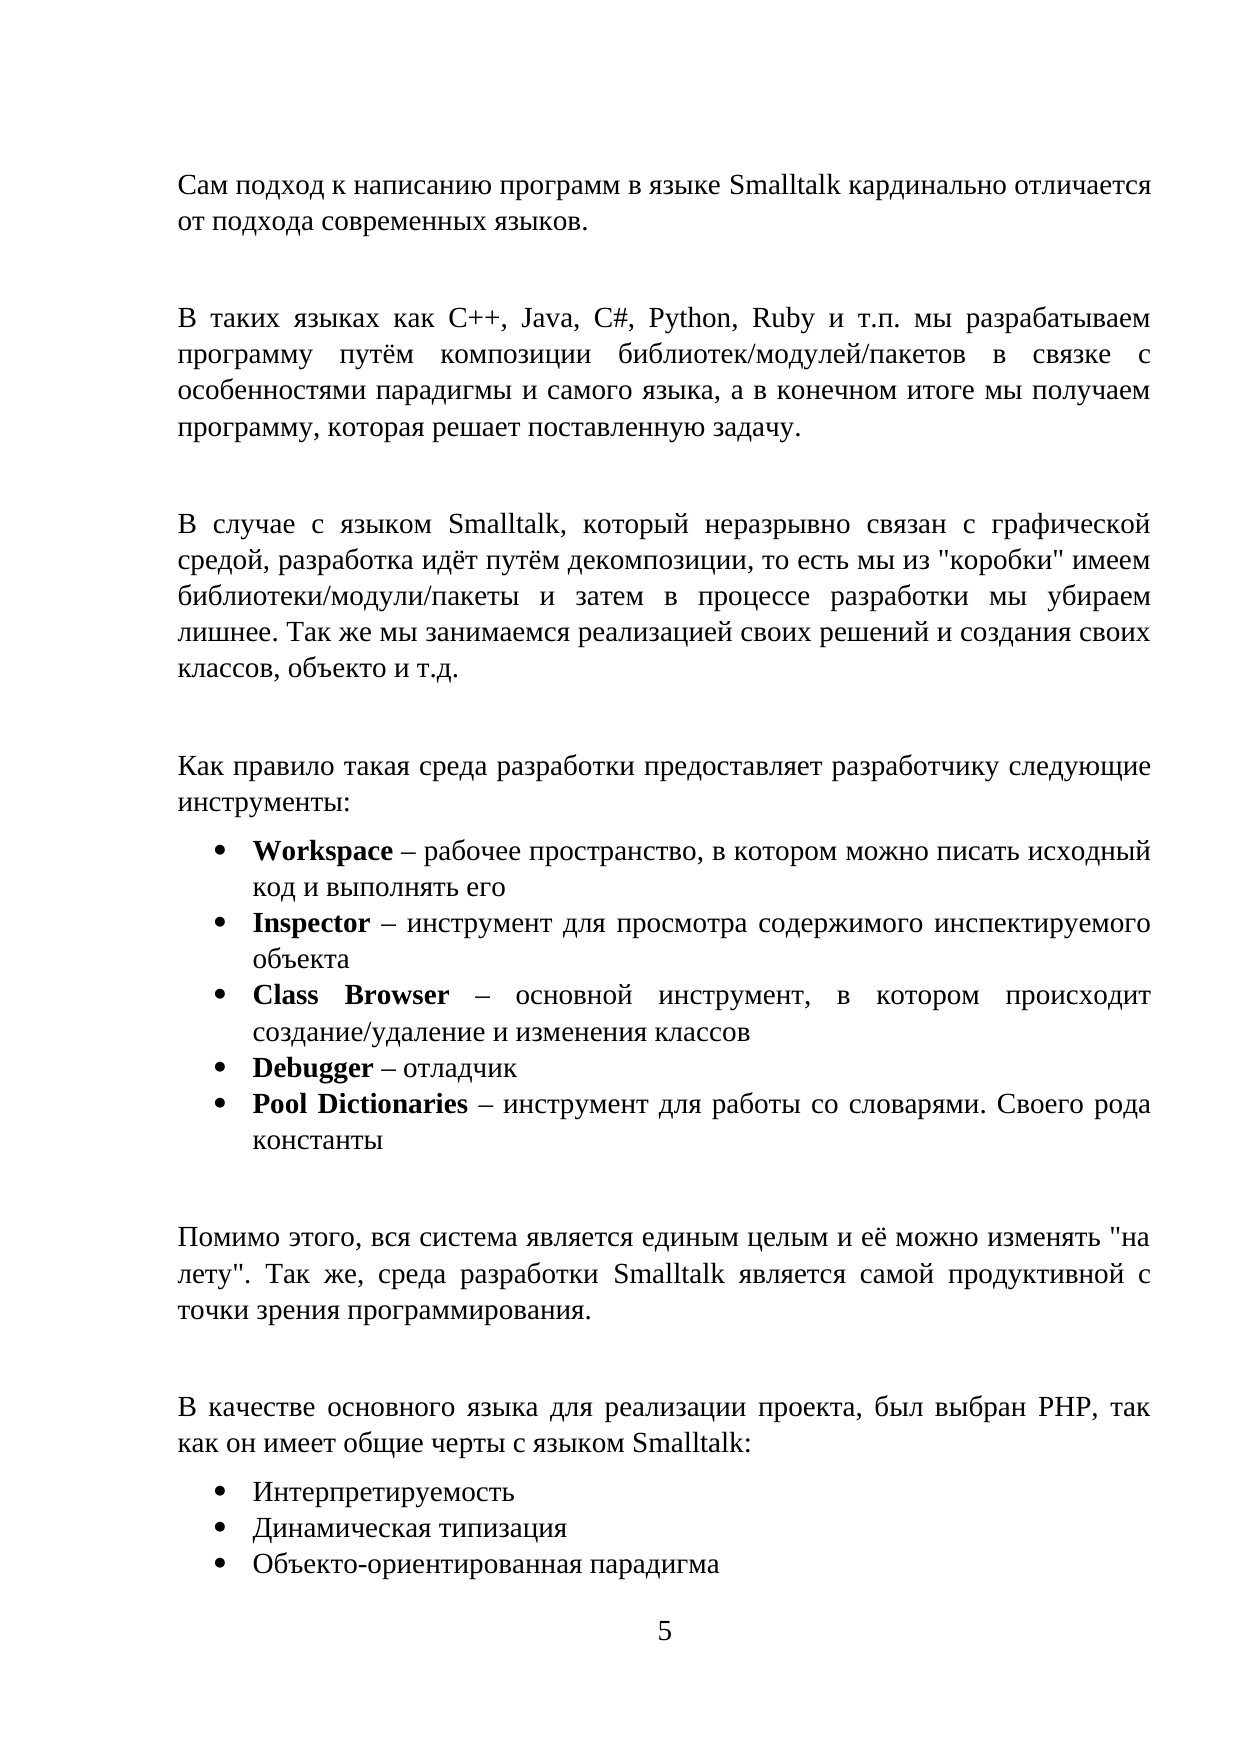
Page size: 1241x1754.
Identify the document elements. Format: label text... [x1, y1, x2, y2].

text Помимо этого, вся система является единым целым и её можно изменять "на лету". Так же, среда разработки Smalltalk является самой продуктивной с точки зрения программирования. [177, 1219, 1152, 1325]
text В качестве основного языка для реализации проекта, был выбран PHP, так как он имеет общие черты с языком Smalltalk: [177, 1389, 1152, 1459]
list Pool Dictionaries – инструмент для работы со словарями. Своего рода константы [215, 1086, 1152, 1156]
list Динамическая типизация [215, 1510, 1152, 1544]
list Class Browser – основной инструмент, в котором происходит создание/удаление и изменения классов [215, 977, 1152, 1047]
list Интерпретируемость [215, 1474, 1152, 1508]
text Сам подход к написанию программ в языке Smalltalk кардинально отличается от подхода современных языков. [177, 167, 1152, 236]
list Объекто-ориентированная парадигма [215, 1546, 1152, 1580]
text В таких языках как C++, Java, C#, Python, Ruby и т.п. мы разрабатываем программу путём композиции библиотек/модулей/пакетов в связке с особенностями парадигмы и самого языка, а в конечном итоге мы получаем программу, которая решает поставленную задачу. [177, 300, 1152, 442]
list Workspace – рабочее пространство, в котором можно писать исходный код и выполнять его [215, 833, 1152, 902]
list Inspector – инструмент для просмотра содержимого инспектируемого объекта [215, 905, 1152, 975]
text В случае с языком Smalltalk, который неразрывно связан с графической средой, разработка идёт путём декомпозиции, то есть мы из "коробки" имеем библиотеки/модули/пакеты и затем в процессе разработки мы убираем лишнее. Так же мы занимаемся реализацией своих решений и создания своих классов, объекто и т.д. [177, 506, 1152, 684]
list Debugger – отладчик [215, 1050, 1152, 1083]
text Как правило такая среда разработки предоставляет разработчику следующие инструменты: [177, 748, 1152, 817]
